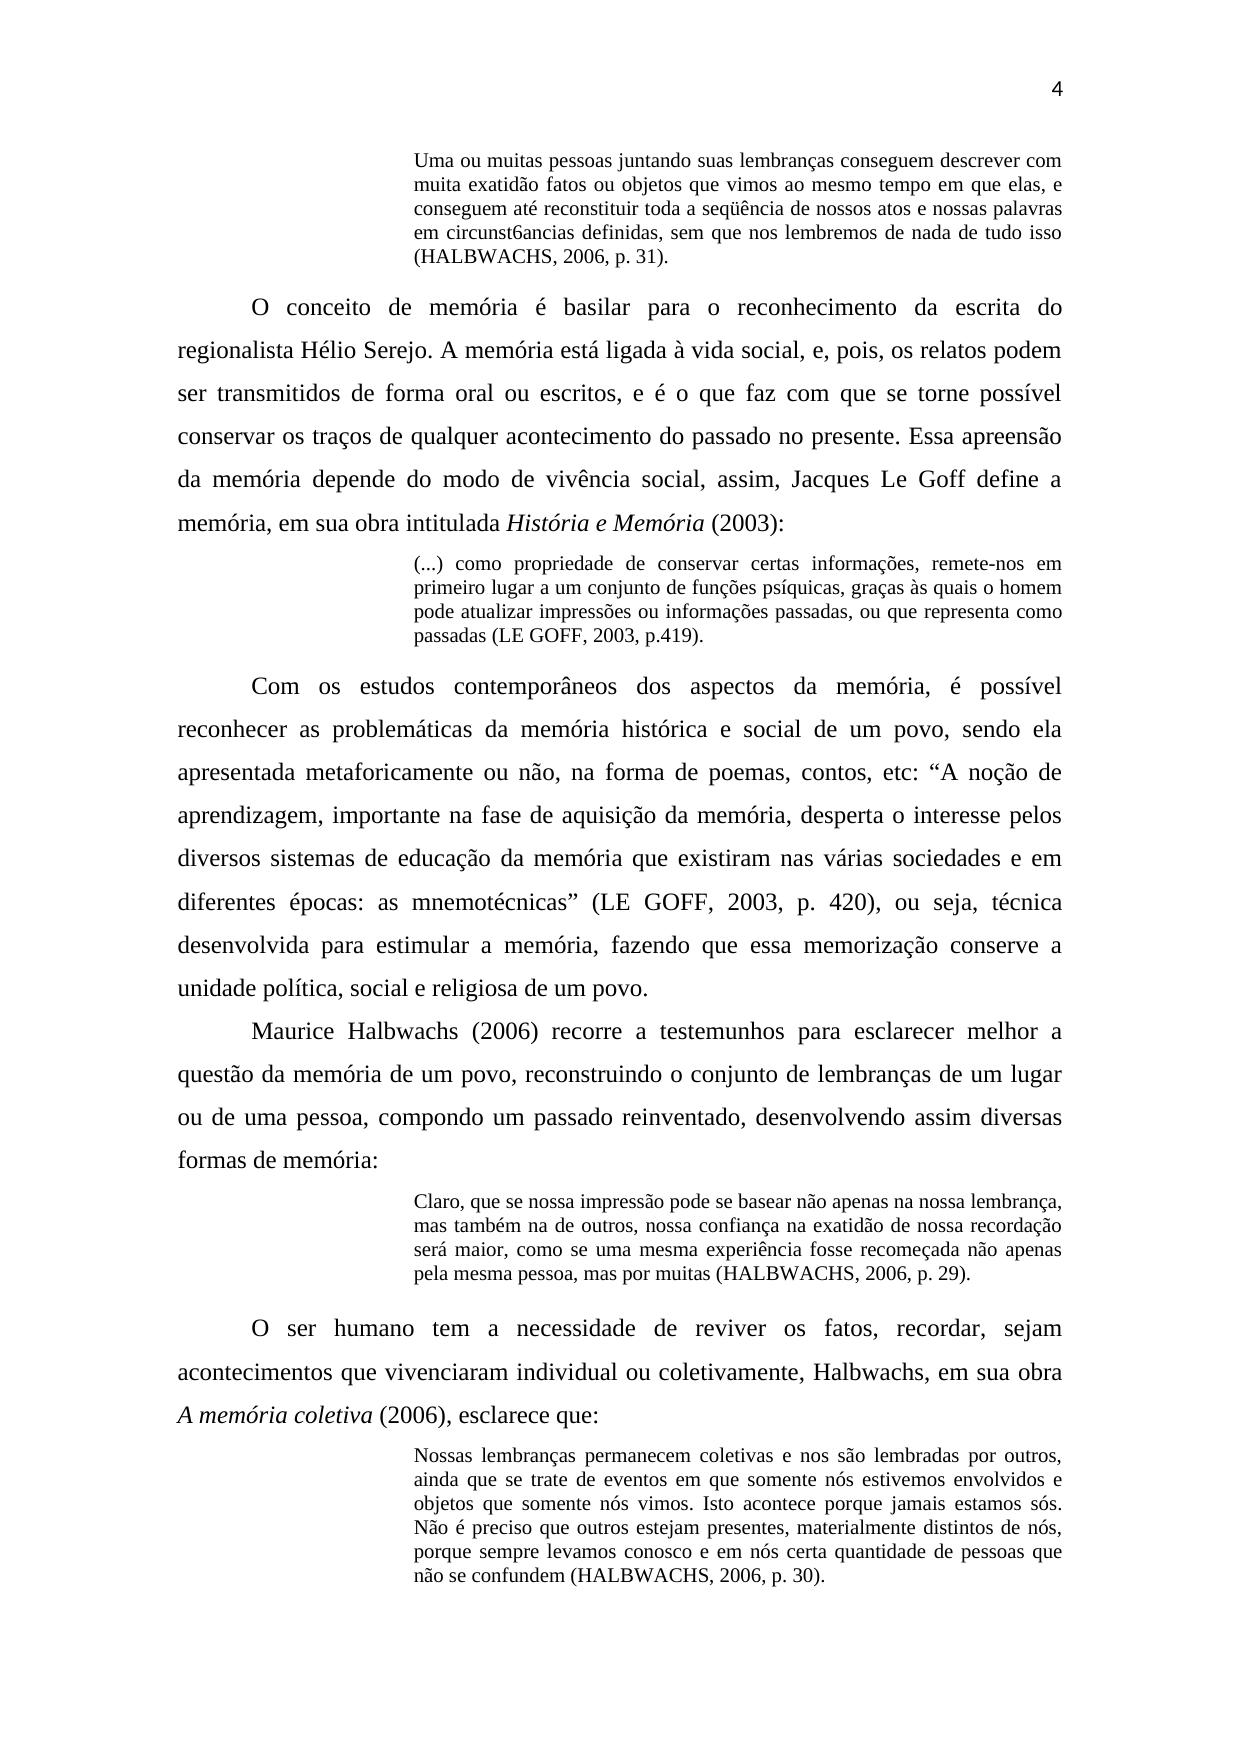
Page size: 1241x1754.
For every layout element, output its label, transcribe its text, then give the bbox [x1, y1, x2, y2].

text Claro, que se nossa impressão pode se basear não apenas na nossa lembrança, mas também na de outros, nossa confiança na exatidão de nossa recordação será maior, como se uma mesma experiência fosse recomeçada não apenas pela mesma pessoa, mas por muitas (HALBWACHS, 2006, p. 29). [413, 1188, 1063, 1285]
text (...) como propriedade de conservar certas informações, remete-nos em primeiro lugar a um conjunto de funções psíquicas, graças às quais o homem pode atualizar impressões ou informações passadas, ou que representa como passadas (LE GOFF, 2003, p.419). [413, 551, 1063, 647]
text Nossas lembranças permanecem coletivas e nos são lembradas por outros, ainda que se trate de eventos em que somente nós estivemos envolvidos e objetos que somente nós vimos. Isto acontece porque jamais estamos sós. Não é preciso que outros estejam presentes, materialmente distintos de nós, porque sempre levamos conosco e em nós certa quantidade de pessoas que não se confundem (HALBWACHS, 2006, p. 30). [413, 1443, 1063, 1587]
text O conceito de memória é basilar para o reconhecimento da escrita do regionalista Hélio Serejo. A memória está ligada à vida social, e, pois, os relatos podem ser transmitidos de forma oral ou escritos, e é o que faz com que se torne possível conservar os traços de qualquer acontecimento do passado no presente. Essa apreensão da memória depende do modo de vivência social, assim, Jacques Le Goff define a memória, em sua obra intitulada História e Memória (2003): [177, 292, 1063, 536]
text O ser humano tem a necessidade de reviver os fatos, recordar, sejam acontecimentos que vivenciaram individual ou coletivamente, Halbwachs, em sua obra A memória coletiva (2006), esclarece que: [177, 1313, 1063, 1428]
text Maurice Halbwachs (2006) recorre a testemunhos para esclarecer melhor a questão da memória de um povo, reconstruindo o conjunto de lembranças de um lugar ou de uma pessoa, compondo um passado reinventado, desenvolvendo assim diversas formas de memória: [177, 1016, 1063, 1174]
text Uma ou muitas pessoas juntando suas lembranças conseguem descrever com muita exatidão fatos ou objetos que vimos ao mesmo tempo em que elas, e conseguem até reconstituir toda a seqüência de nossos atos e nossas palavras em circunst6ancias definidas, sem que nos lembremos de nada de tudo isso (HALBWACHS, 2006, p. 31). [413, 148, 1063, 268]
text Com os estudos contemporâneos dos aspectos da memória, é possível reconhecer as problemáticas da memória histórica e social de um povo, sendo ela apresentada metaforicamente ou não, na forma de poemas, contos, etc: “A noção de aprendizagem, importante na fase de aquisição da memória, desperta o interesse pelos diversos sistemas de educação da memória que existiram nas várias sociedades e em diferentes épocas: as mnemotécnicas” (LE GOFF, 2003, p. 420), ou seja, técnica desenvolvida para estimular a memória, fazendo que essa memorização conserve a unidade política, social e religiosa de um povo. [177, 671, 1063, 1002]
